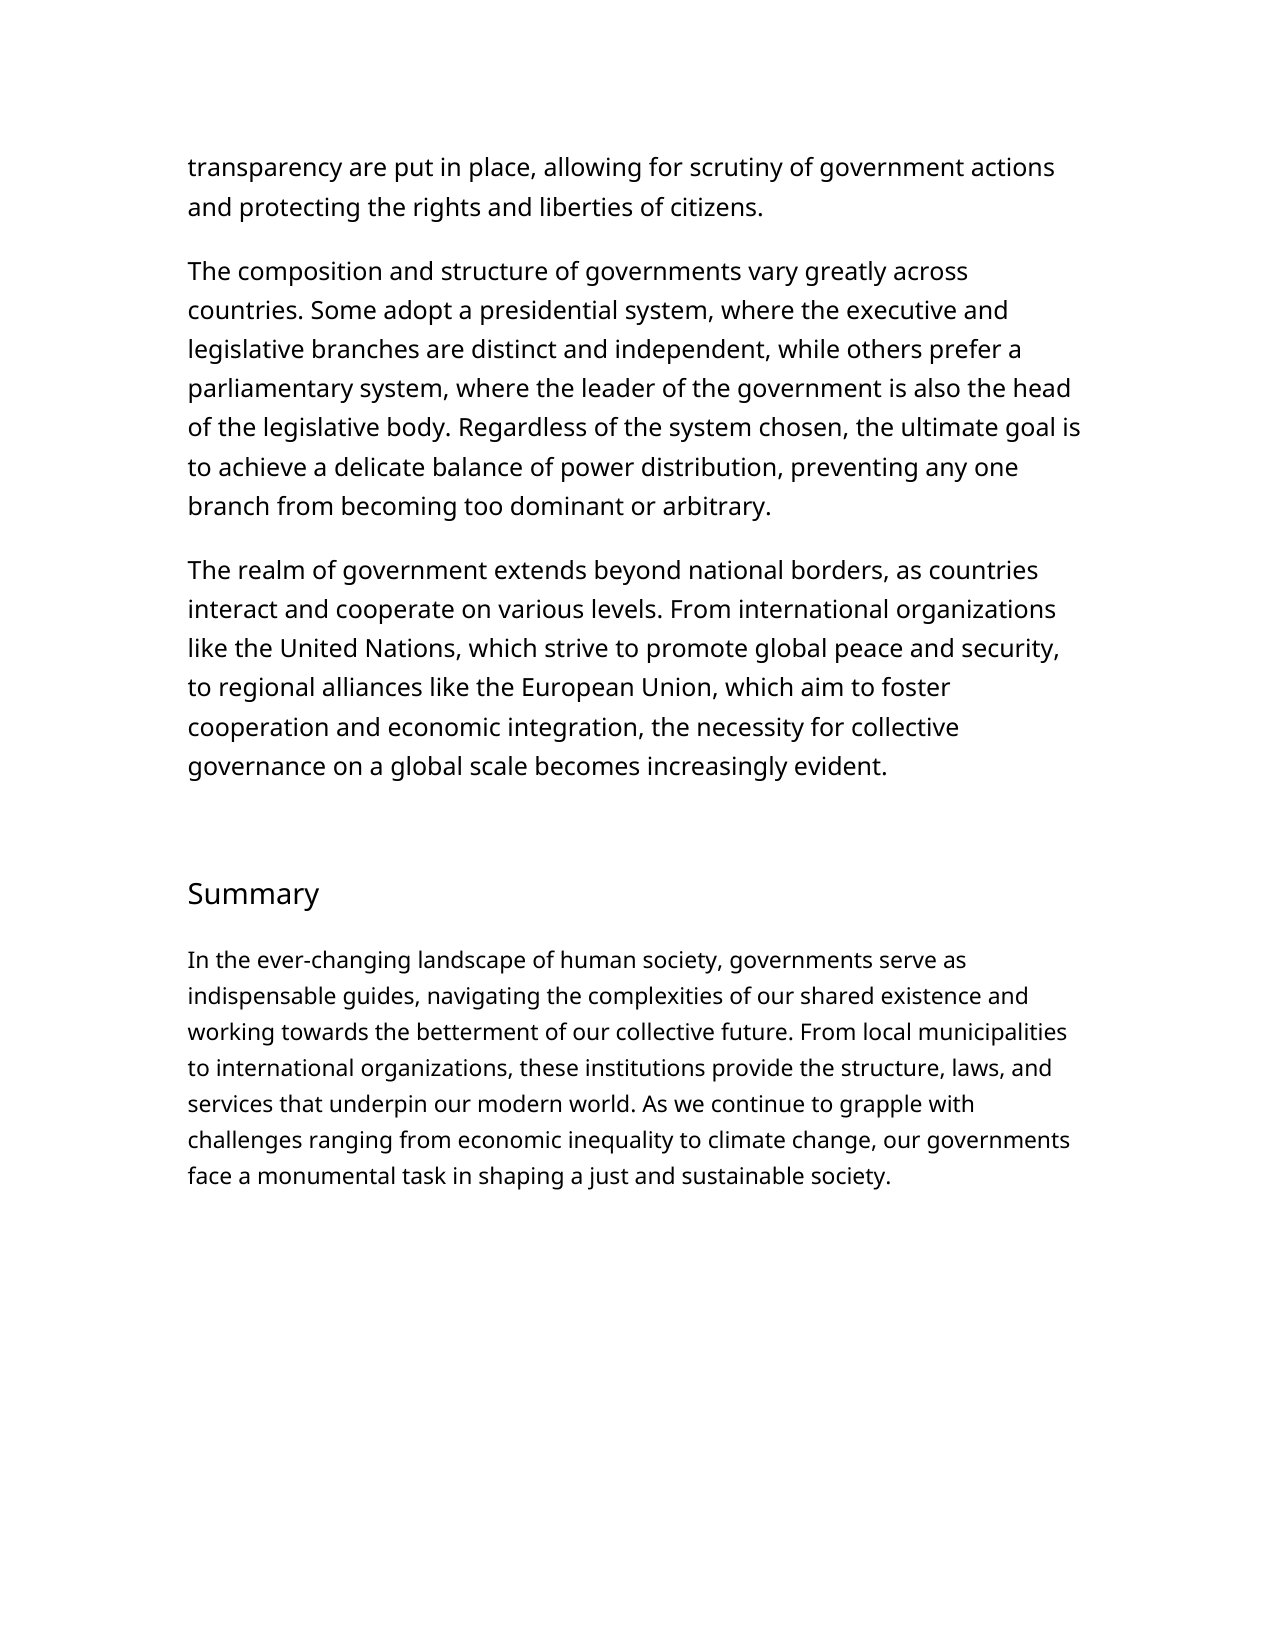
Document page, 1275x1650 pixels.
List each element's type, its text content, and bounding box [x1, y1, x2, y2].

text In the ever-changing landscape of human society, governments serve as indispensable guides, navigating the complexities of our shared existence and working towards the betterment of our collective future. From local municipalities to international organizations, these institutions provide the structure, laws, and services that underpin our modern world. As we continue to grapple with challenges ranging from economic inequality to climate change, our governments face a monumental task in shaping a just and sustainable society. [187, 944, 1087, 1191]
text Summary [187, 873, 1087, 913]
text The realm of government extends beyond national borders, as countries interact and cooperate on various levels. From international organizations like the United Nations, which strive to promote global peace and security, to regional alliances like the European Union, which aim to foster cooperation and economic integration, the necessity for collective governance on a global scale becomes increasingly evident. [187, 552, 1087, 782]
text The composition and structure of governments vary greatly across countries. Some adopt a presidential system, where the executive and legislative branches are distinct and independent, while others prefer a parliamentary system, where the leader of the government is also the head of the legislative body. Regardless of the system chosen, the ultimate goal is to achieve a delicate balance of power distribution, preventing any one branch from becoming too dominant or arbitrary. [187, 253, 1087, 522]
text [187, 150, 1087, 223]
